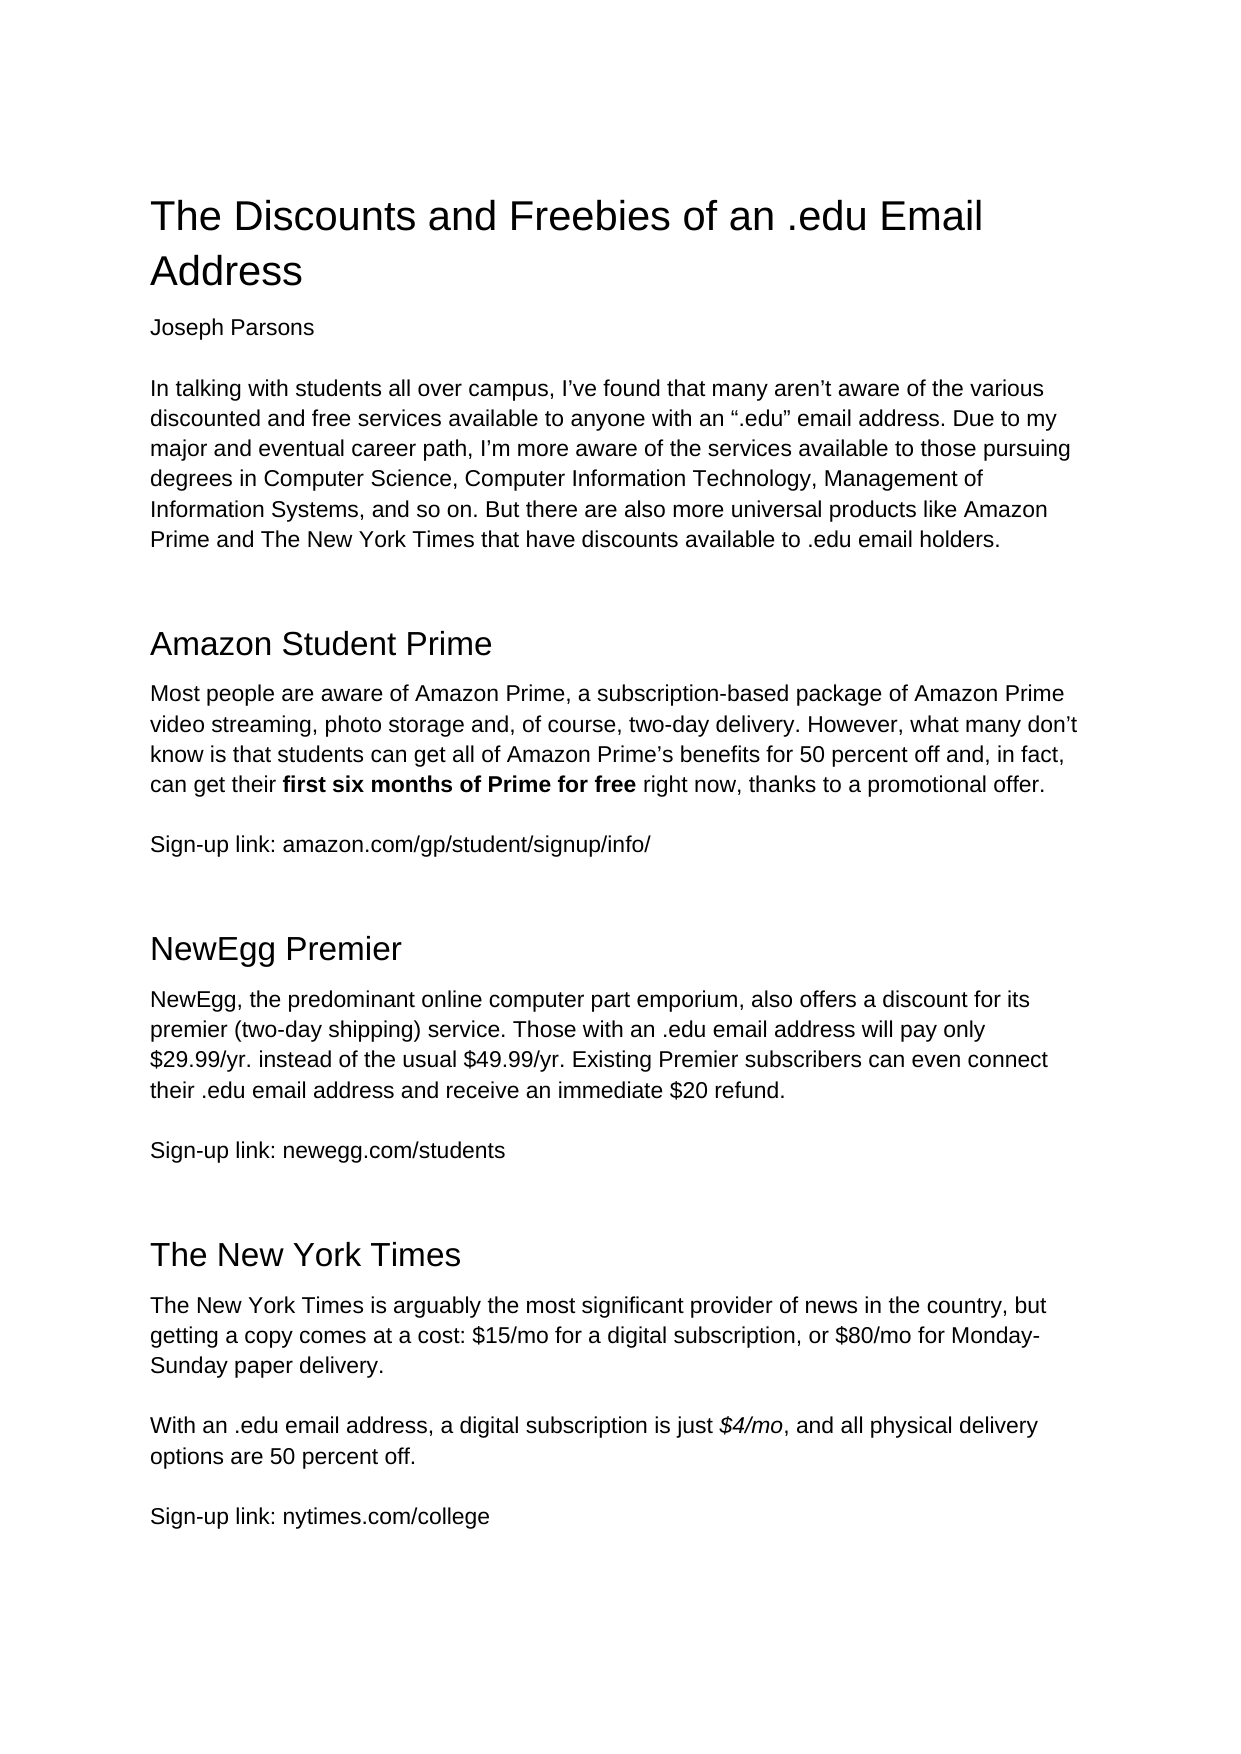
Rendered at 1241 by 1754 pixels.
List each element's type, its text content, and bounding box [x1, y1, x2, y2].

subtitle The New York Times [150, 1235, 1090, 1273]
text Joseph Parsons [150, 314, 1090, 341]
text Sign-up link: newegg.com/students [150, 1137, 1090, 1163]
text In talking with students all over campus, I’ve found that many aren’t aware of the various discounted and free services available to anyone with an “.edu” email address. Due to my major and eventual career path, I’m more aware of the services available to those pursuing degrees in Computer Science, Computer Information Technology, Management of Information Systems, and so on. But there are also more universal products like Amazon Prime and The New York Times that have discounts available to .edu email holders. [150, 375, 1090, 552]
subtitle The Discounts and Freebies of an .edu Email Address [150, 192, 1090, 295]
text The New York Times is arguably the most significant provider of news in the country, but getting a copy comes at a cost: $15/mo for a digital subscription, or $80/mo for Monday-Sunday paper delivery. [150, 1292, 1090, 1378]
text NewEgg, the predominant online computer part emporium, also offers a discount for its premier (two-day shipping) service. Those with an .edu email address will pay only $29.99/yr. instead of the usual $49.99/yr. Existing Premier subscribers can even connect their .edu email address and receive an immediate $20 refund. [150, 986, 1090, 1103]
text Sign-up link: amazon.com/gp/student/signup/info/ [150, 831, 1090, 858]
text Most people are aware of Amazon Prime, a subscription-based package of Amazon Prime video streaming, photo storage and, of course, two-day delivery. However, what many don’t know is that students can get all of Amazon Prime’s benefits for 50 percent off and, in fact, can get their first six months of Prime for free right now, thanks to a promotional offer. [150, 680, 1090, 797]
text With an .edu email address, a digital subscription is just $4/mo, and all physical delivery options are 50 percent off. [150, 1412, 1090, 1469]
subtitle NewEgg Premier [150, 929, 1090, 968]
subtitle Amazon Student Prime [150, 624, 1090, 662]
text Sign-up link: nytimes.com/college [150, 1503, 1090, 1529]
